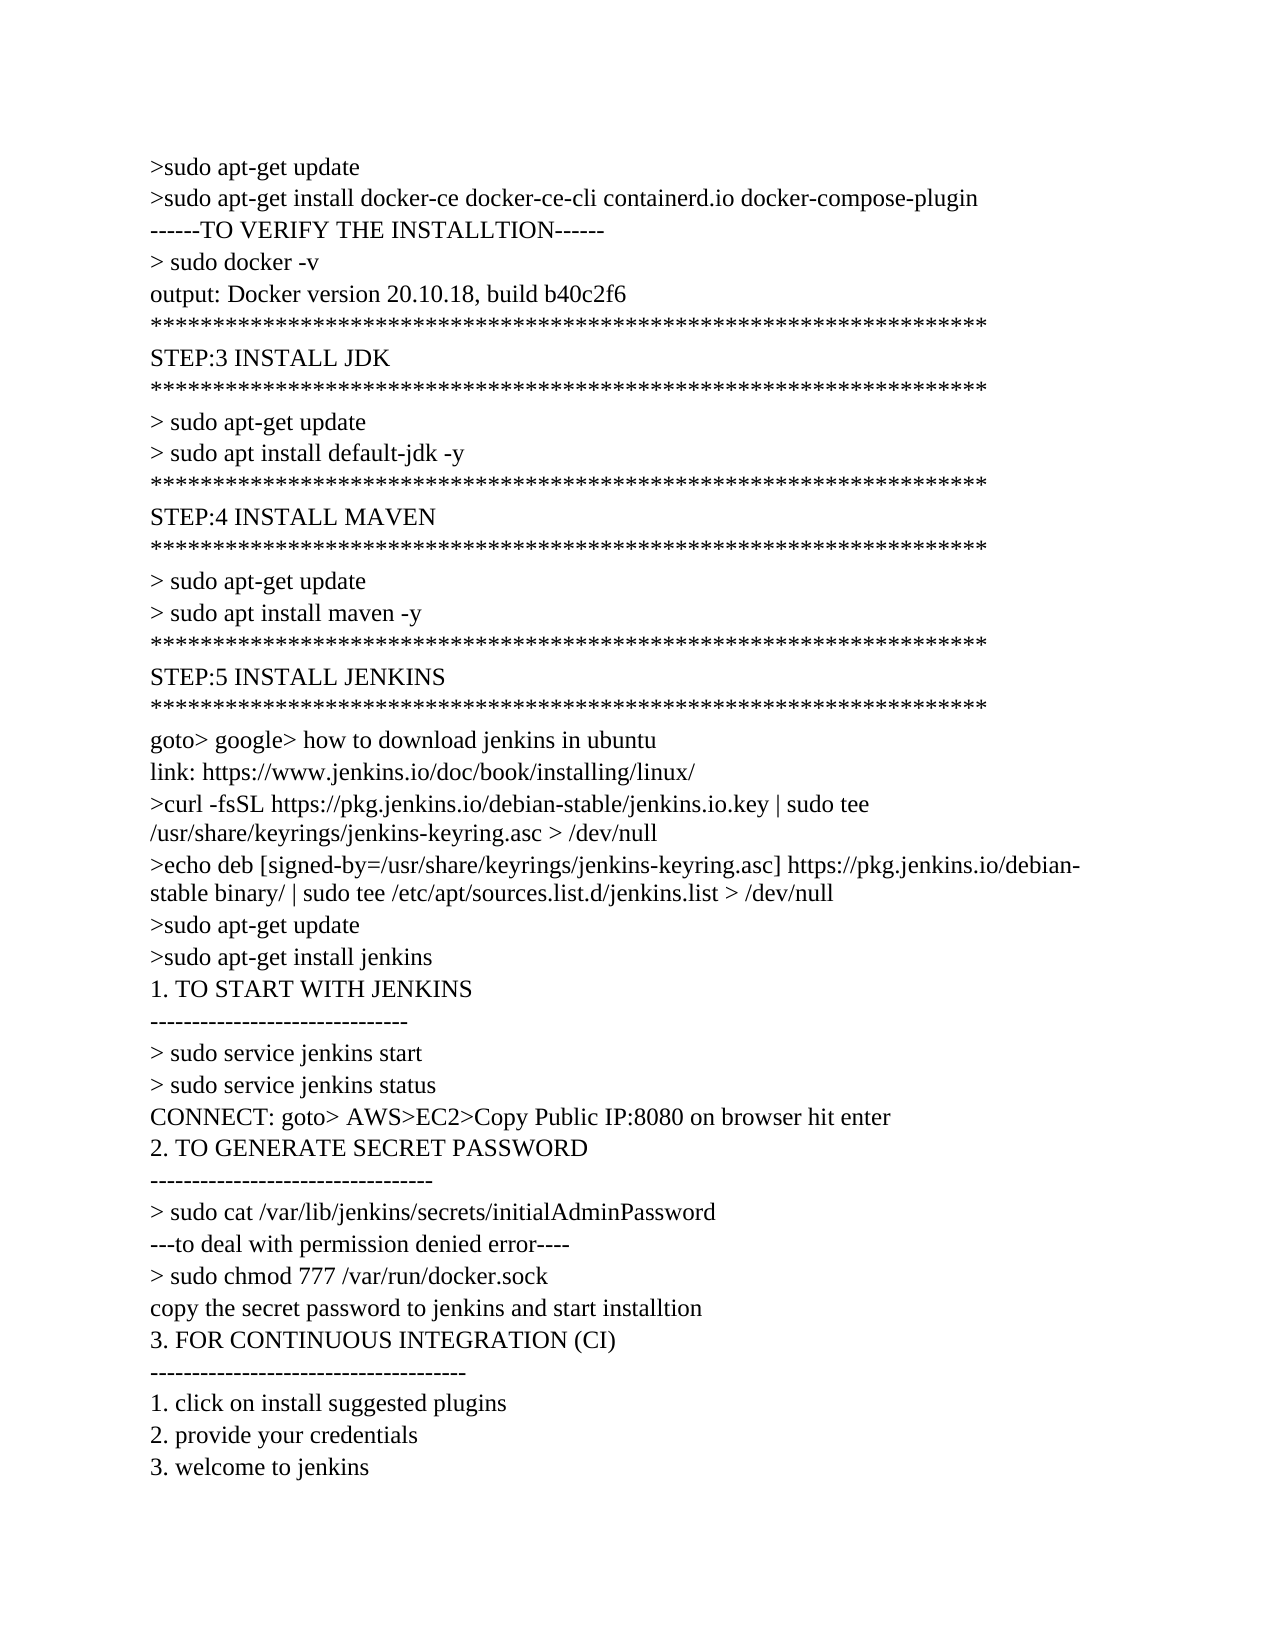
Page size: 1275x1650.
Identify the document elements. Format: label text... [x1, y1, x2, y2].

table_header -------------------------------------- [149, 1355, 474, 1387]
table_header >sudo apt-get update [149, 909, 368, 941]
table_header 3. welcome to jenkins [149, 1451, 377, 1482]
table_header ******************************************************************* [149, 692, 995, 724]
table_header 1. TO START WITH JENKINS [149, 973, 481, 1004]
table_header ******************************************************************* [149, 469, 995, 501]
table_header ------------------------------- [149, 1004, 416, 1036]
table_header > sudo service jenkins status [149, 1068, 444, 1100]
table_header > sudo service jenkins start [149, 1036, 430, 1068]
table_header ******************************************************************* [149, 628, 995, 660]
table_header > sudo cat /var/lib/jenkins/secrets/initialAdminPassword [149, 1196, 724, 1227]
table_header 2. provide your credentials [149, 1419, 426, 1451]
table_header ******************************************************************* [149, 533, 995, 564]
table_header 2. TO GENERATE SECRET PASSWORD [149, 1132, 596, 1164]
table_header STEP:3 INSTALL JDK [149, 341, 398, 373]
table_header ******************************************************************* [149, 309, 995, 341]
table_header STEP:4 INSTALL MAVEN [149, 501, 444, 532]
table_header >sudo apt-get install jenkins [149, 941, 441, 972]
table_header 3. FOR CONTINUOUS INTEGRATION (CI) [149, 1323, 624, 1355]
table_header > sudo apt install maven -y [149, 596, 429, 628]
table_header ------TO VERIFY THE INSTALLTION------ [149, 214, 613, 246]
table_header ---to deal with permission denied error---- [149, 1228, 578, 1259]
table_header > sudo apt install default-jdk -y [149, 437, 473, 469]
table_header >curl -fsSL https://pkg.jenkins.io/debian-stable/jenkins.io.key | sudo tee /usr/share/keyrings/jenkins-keyring.asc > /dev/null [149, 788, 1133, 848]
table_header > sudo apt-get update [149, 405, 374, 437]
table_header >echo deb [signed-by=/usr/share/keyrings/jenkins-keyring.asc] https://pkg.jenkins.io/debian-stable binary/ | sudo tee /etc/apt/sources.list.d/jenkins.list > /dev/null [149, 848, 1133, 909]
table_header output: Docker version 20.10.18, build b40c2f6 [149, 278, 634, 309]
table_header ---------------------------------- [149, 1164, 441, 1196]
table_header copy the secret password to jenkins and start installtion [149, 1291, 711, 1323]
table_header CONNECT: goto> AWS>EC2>Copy Public IP:8080 on browser hit enter [149, 1100, 899, 1132]
table_header 1. click on install suggested plugins [149, 1387, 515, 1419]
table_header goto> google> how to download jenkins in ubuntu [149, 724, 664, 756]
table_header > sudo chmod 777 /var/run/docker.sock [149, 1259, 556, 1291]
table_header >sudo apt-get install docker-ce docker-ce-cli containerd.io docker-compose-plugin [149, 182, 986, 214]
table_header ******************************************************************* [149, 373, 995, 405]
table_header > sudo docker -v [149, 246, 327, 277]
table_header > sudo apt-get update [149, 564, 374, 596]
table_header STEP:5 INSTALL JENKINS [149, 660, 454, 692]
table_header >sudo apt-get update [149, 150, 368, 182]
table_header link: https://www.jenkins.io/doc/book/installing/linux/ [149, 756, 703, 787]
